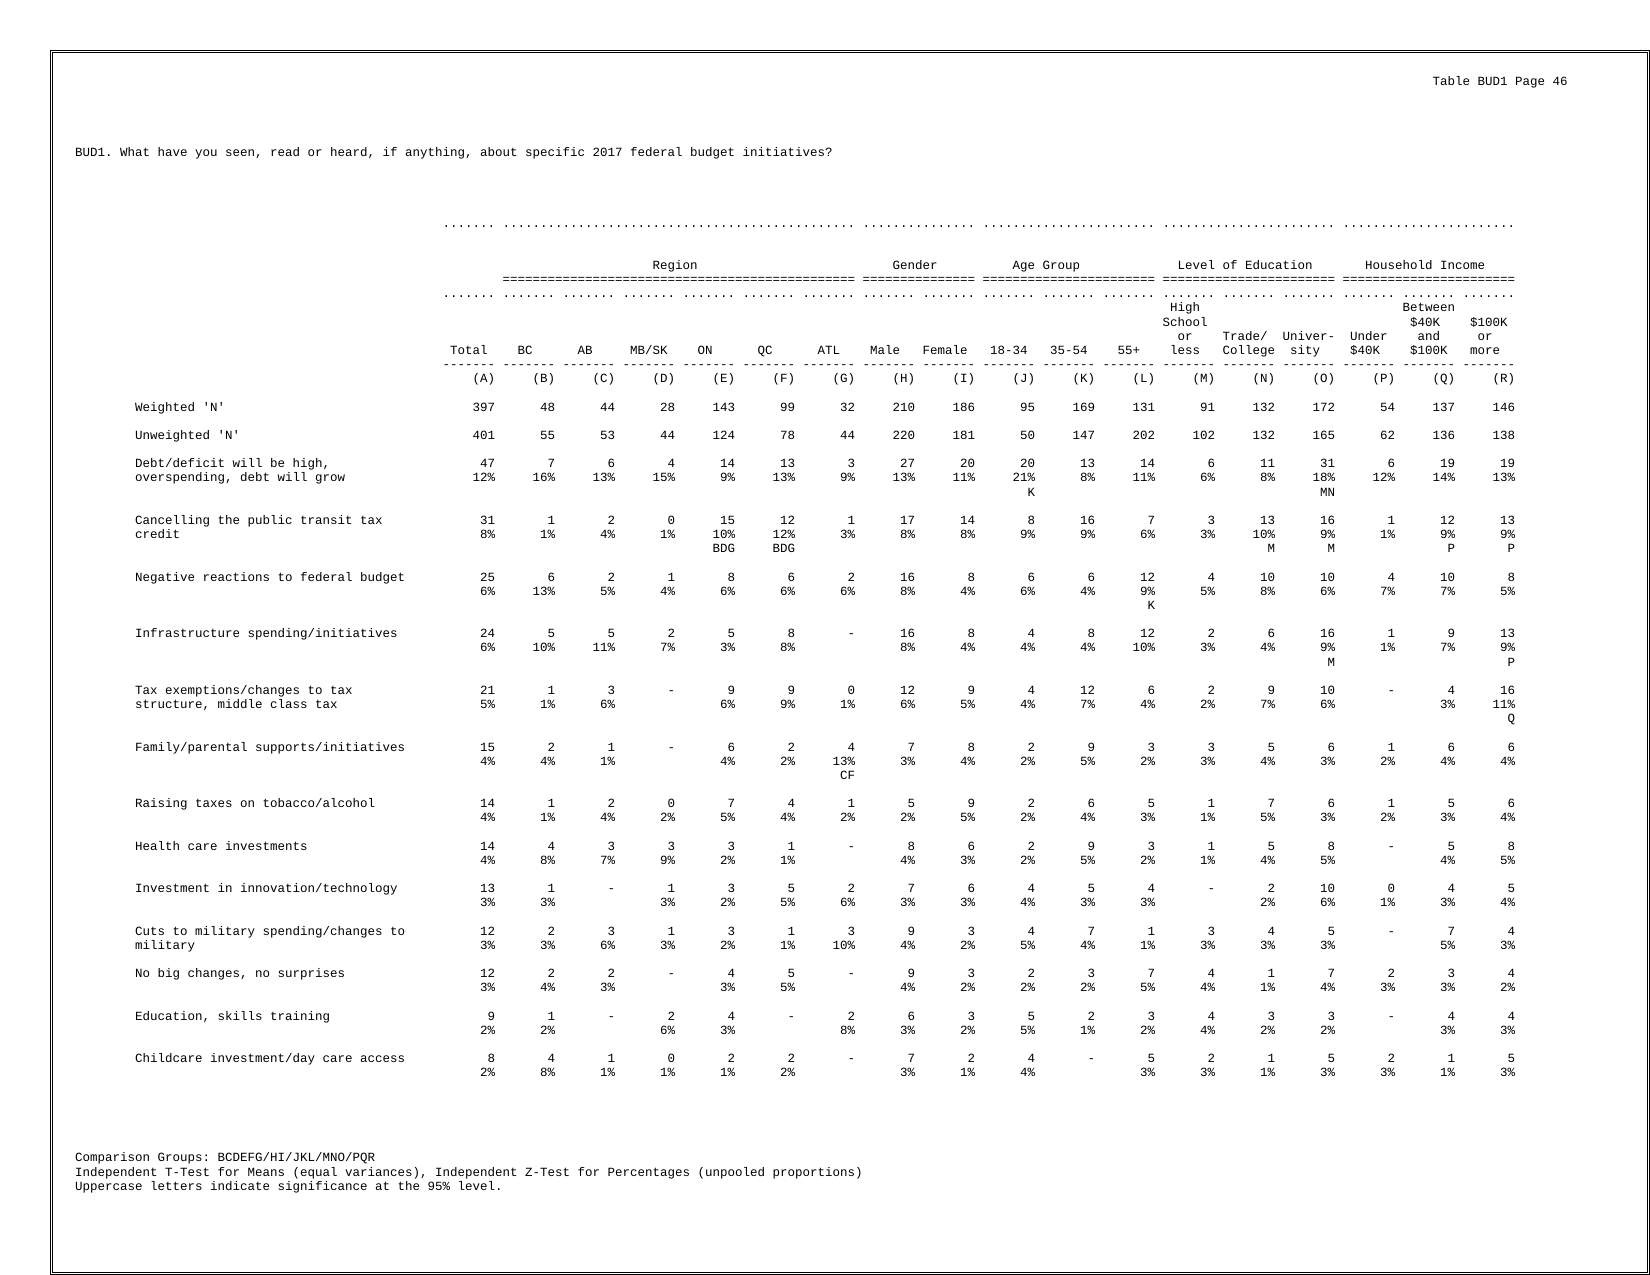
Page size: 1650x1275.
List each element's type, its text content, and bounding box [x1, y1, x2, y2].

text ....... ............................................... ............... ....................... ....................... ....................... [75, 217, 1647, 231]
text CF [75, 769, 1647, 783]
text BDG BDG M M P P [75, 542, 1647, 556]
text (A) (B) (C) (D) (E) (F) (G) (H) (I) (J) (K) (L) (M) (N) (O) (P) (Q) (R) [75, 372, 1647, 386]
text High Between [75, 301, 1647, 316]
text Debt/deficit will be high, 47 7 6 4 14 13 3 27 20 20 13 14 6 11 31 6 19 19 [75, 457, 1647, 471]
text 6% 10% 11% 7% 3% 8% 8% 4% 4% 4% 10% 3% 4% 9% 1% 7% 9% [75, 641, 1647, 656]
text Cuts to military spending/changes to 12 2 3 1 3 1 3 9 3 4 7 1 3 4 5 - 7 4 [75, 925, 1647, 939]
text 4% 8% 7% 9% 2% 1% 4% 3% 2% 5% 2% 1% 4% 5% 4% 5% [75, 854, 1647, 868]
text Tax exemptions/changes to tax 21 1 3 - 9 9 0 12 9 4 12 6 2 9 10 - 4 16 [75, 684, 1647, 698]
text Table BUD1 Page 46 [75, 75, 1647, 89]
text BUD1. What have you seen, read or heard, if anything, about specific 2017 federal budget initiatives? [75, 146, 1647, 160]
text 4% 4% 1% 4% 2% 13% 3% 4% 2% 5% 2% 3% 4% 3% 2% 4% 4% [75, 755, 1647, 769]
text ------- ------- ------- ------- ------- ------- ------- ------- ------- ------- ------- ------- ------- ------- ------- ------- ------- ------- [75, 358, 1647, 372]
text 6% 13% 5% 4% 6% 6% 6% 8% 4% 6% 4% 9% 5% 8% 6% 7% 7% 5% [75, 585, 1647, 599]
text 4% 1% 4% 2% 5% 4% 2% 2% 5% 2% 4% 3% 1% 5% 3% 2% 3% 4% [75, 811, 1647, 826]
text Investment in innovation/technology 13 1 - 1 3 5 2 7 6 4 5 4 - 2 10 0 4 5 [75, 882, 1647, 896]
text Region Gender Age Group Level of Education Household Income [75, 259, 1647, 273]
text Negative reactions to federal budget 25 6 2 1 8 6 2 16 8 6 6 12 4 10 10 4 10 8 [75, 571, 1647, 585]
text Infrastructure spending/initiatives 24 5 5 2 5 8 - 16 8 4 8 12 2 6 16 1 9 13 [75, 627, 1647, 641]
text 2% 2% 6% 3% 8% 3% 2% 5% 1% 2% 4% 2% 2% 3% 3% [75, 1024, 1647, 1038]
text K [75, 599, 1647, 613]
text ....... ....... ....... ....... ....... ....... ....... ....... ....... ....... ....... ....... ....... ....... ....... ....... ....... ....... [75, 287, 1647, 301]
text Education, skills training 9 1 - 2 4 - 2 6 3 5 2 3 4 3 3 - 4 4 [75, 1010, 1647, 1024]
text overspending, debt will grow 12% 16% 13% 15% 9% 13% 9% 13% 11% 21% 8% 11% 6% 8% 18% 12% 14% 13% [75, 471, 1647, 486]
text military 3% 3% 6% 3% 2% 1% 10% 4% 2% 5% 4% 1% 3% 3% 3% 5% 3% [75, 939, 1647, 953]
text =============================================== =============== ======================= ======================= ======================= [75, 273, 1647, 287]
text credit 8% 1% 4% 1% 10% 12% 3% 8% 8% 9% 9% 6% 3% 10% 9% 1% 9% 9% [75, 528, 1647, 542]
text 3% 3% 3% 2% 5% 6% 3% 3% 4% 3% 3% 2% 6% 1% 3% 4% [75, 896, 1647, 911]
text 3% 4% 3% 3% 5% 4% 2% 2% 2% 5% 4% 1% 4% 3% 3% 2% [75, 981, 1647, 996]
text Childcare investment/day care access 8 4 1 0 2 2 - 7 2 4 - 5 2 1 5 2 1 5 [75, 1052, 1647, 1066]
text Unweighted 'N' 401 55 53 44 124 78 44 220 181 50 147 202 102 132 165 62 136 138 [75, 429, 1647, 443]
text Uppercase letters indicate significance at the 95% level. [75, 1180, 1647, 1194]
text or Trade/ Univer- Under and or [75, 330, 1647, 344]
text School $40K $100K [75, 316, 1647, 330]
text Comparison Groups: BCDEFG/HI/JKL/MNO/PQR [75, 1151, 1647, 1166]
text Q [75, 712, 1647, 726]
text 2% 8% 1% 1% 1% 2% 3% 1% 4% 3% 3% 1% 3% 3% 1% 3% [75, 1066, 1647, 1081]
text No big changes, no surprises 12 2 2 - 4 5 - 9 3 2 3 7 4 1 7 2 3 4 [75, 967, 1647, 981]
text Raising taxes on tobacco/alcohol 14 1 2 0 7 4 1 5 9 2 6 5 1 7 6 1 5 6 [75, 797, 1647, 811]
text K MN [75, 486, 1647, 500]
text Total BC AB MB/SK ON QC ATL Male Female 18-34 35-54 55+ less College sity $40K $100K more [75, 344, 1647, 358]
text Weighted 'N' 397 48 44 28 143 99 32 210 186 95 169 131 91 132 172 54 137 146 [75, 401, 1647, 415]
text Family/parental supports/initiatives 15 2 1 - 6 2 4 7 8 2 9 3 3 5 6 1 6 6 [75, 741, 1647, 755]
text Cancelling the public transit tax 31 1 2 0 15 12 1 17 14 8 16 7 3 13 16 1 12 13 [75, 514, 1647, 528]
text structure, middle class tax 5% 1% 6% 6% 9% 1% 6% 5% 4% 7% 4% 2% 7% 6% 3% 11% [75, 698, 1647, 712]
text M P [75, 656, 1647, 670]
text Health care investments 14 4 3 3 3 1 - 8 6 2 9 3 1 5 8 - 5 8 [75, 840, 1647, 854]
text Independent T-Test for Means (equal variances), Independent Z-Test for Percentages (unpooled proportions) [75, 1166, 1647, 1180]
